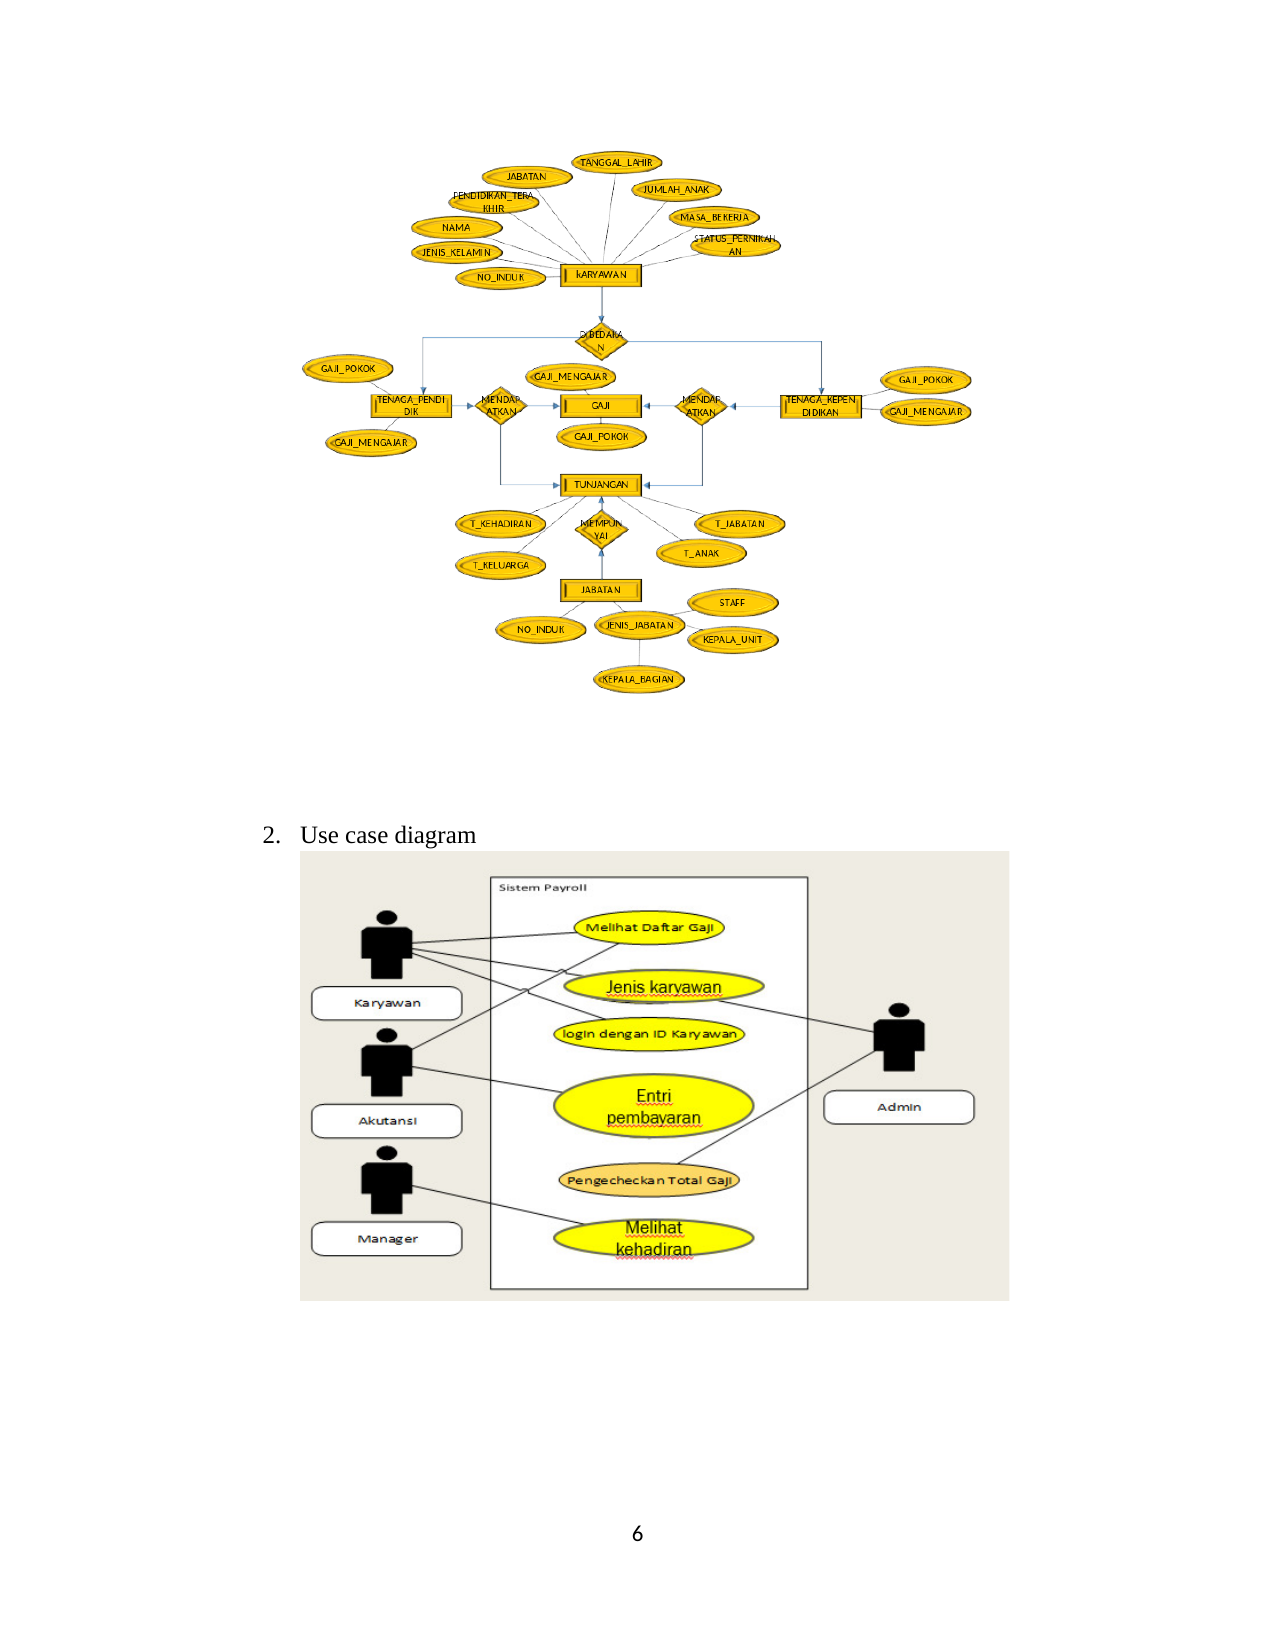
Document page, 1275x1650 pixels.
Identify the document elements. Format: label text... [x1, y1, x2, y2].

list Use case diagram [262, 820, 1125, 849]
picture [300, 851, 1010, 1301]
